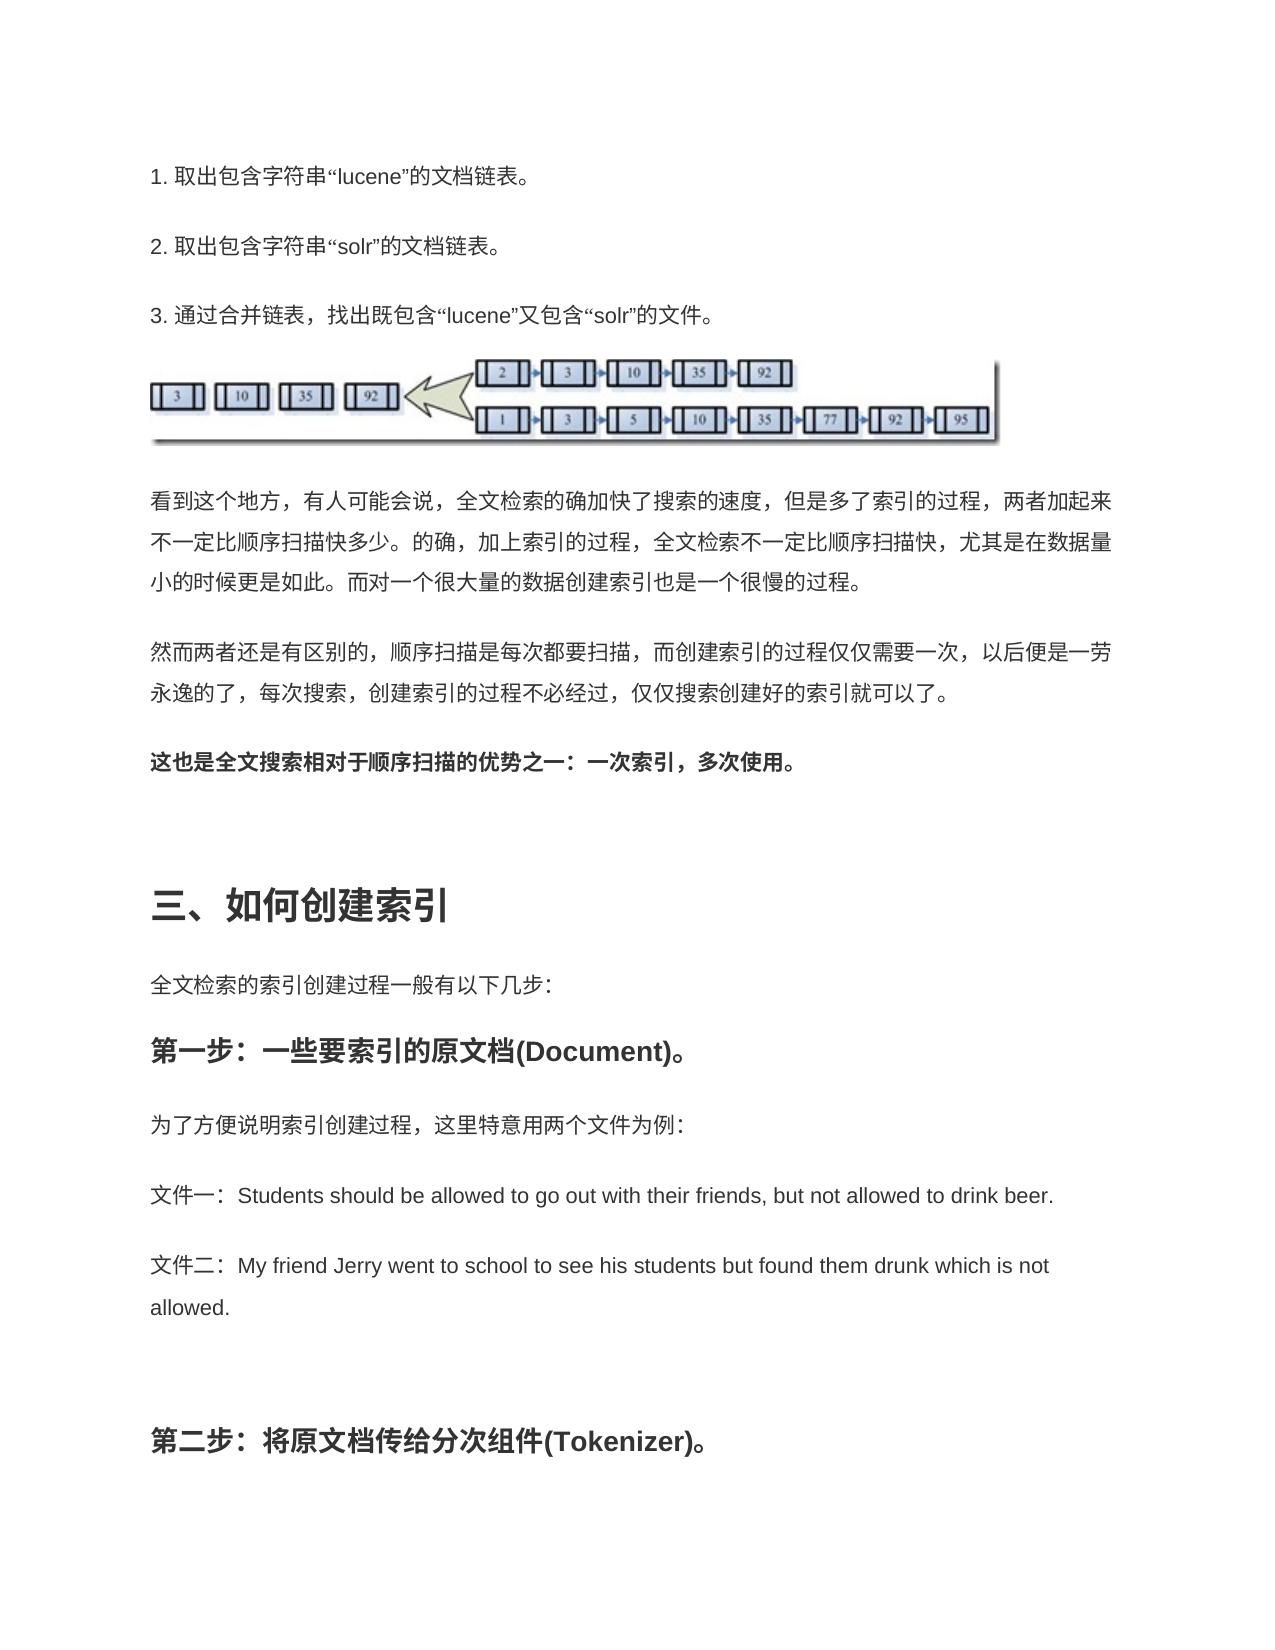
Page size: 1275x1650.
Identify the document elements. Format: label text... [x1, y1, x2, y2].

text 然而两者还是有区别的，顺序扫描是每次都要扫描，而创建索引的过程仅仅需要一次，以后便是一劳永逸的了，每次搜索，创建索引的过程不必经过，仅仅搜索创建好的索引就可以了。 [150, 626, 1125, 707]
picture [150, 359, 1001, 446]
text 这也是全文搜索相对于顺序扫描的优势之一：一次索引，多次使用。 [150, 736, 1125, 777]
text 为了方便说明索引创建过程，这里特意用两个文件为例： [150, 1099, 1125, 1140]
text 1. 取出包含字符串“lucene”的文档链表。 [150, 150, 1125, 191]
text 第二步：将原文档传给分次组件(Tokenizer)。 [150, 1419, 1125, 1459]
text 文件二：My friend Jerry went to school to see his students but found them drunk which is not allowed. [150, 1239, 1125, 1320]
text 第一步：一些要索引的原文档(Document)。 [150, 1029, 1125, 1070]
text 2. 取出包含字符串“solr”的文档链表。 [150, 220, 1125, 260]
text 全文检索的索引创建过程一般有以下几步： [150, 959, 1125, 1000]
text 3. 通过合并链表，找出既包含“lucene”又包含“solr”的文件。 [150, 289, 1125, 330]
text 三、如何创建索引 [150, 876, 1125, 930]
text 文件一：Students should be allowed to go out with their friends, but not allowed to drink beer. [150, 1169, 1125, 1209]
text 看到这个地方，有人可能会说，全文检索的确加快了搜索的速度，但是多了索引的过程，两者加起来不一定比顺序扫描快多少。的确，加上索引的过程，全文检索不一定比顺序扫描快，尤其是在数据量小的时候更是如此。而对一个很大量的数据创建索引也是一个很慢的过程。 [150, 475, 1125, 597]
